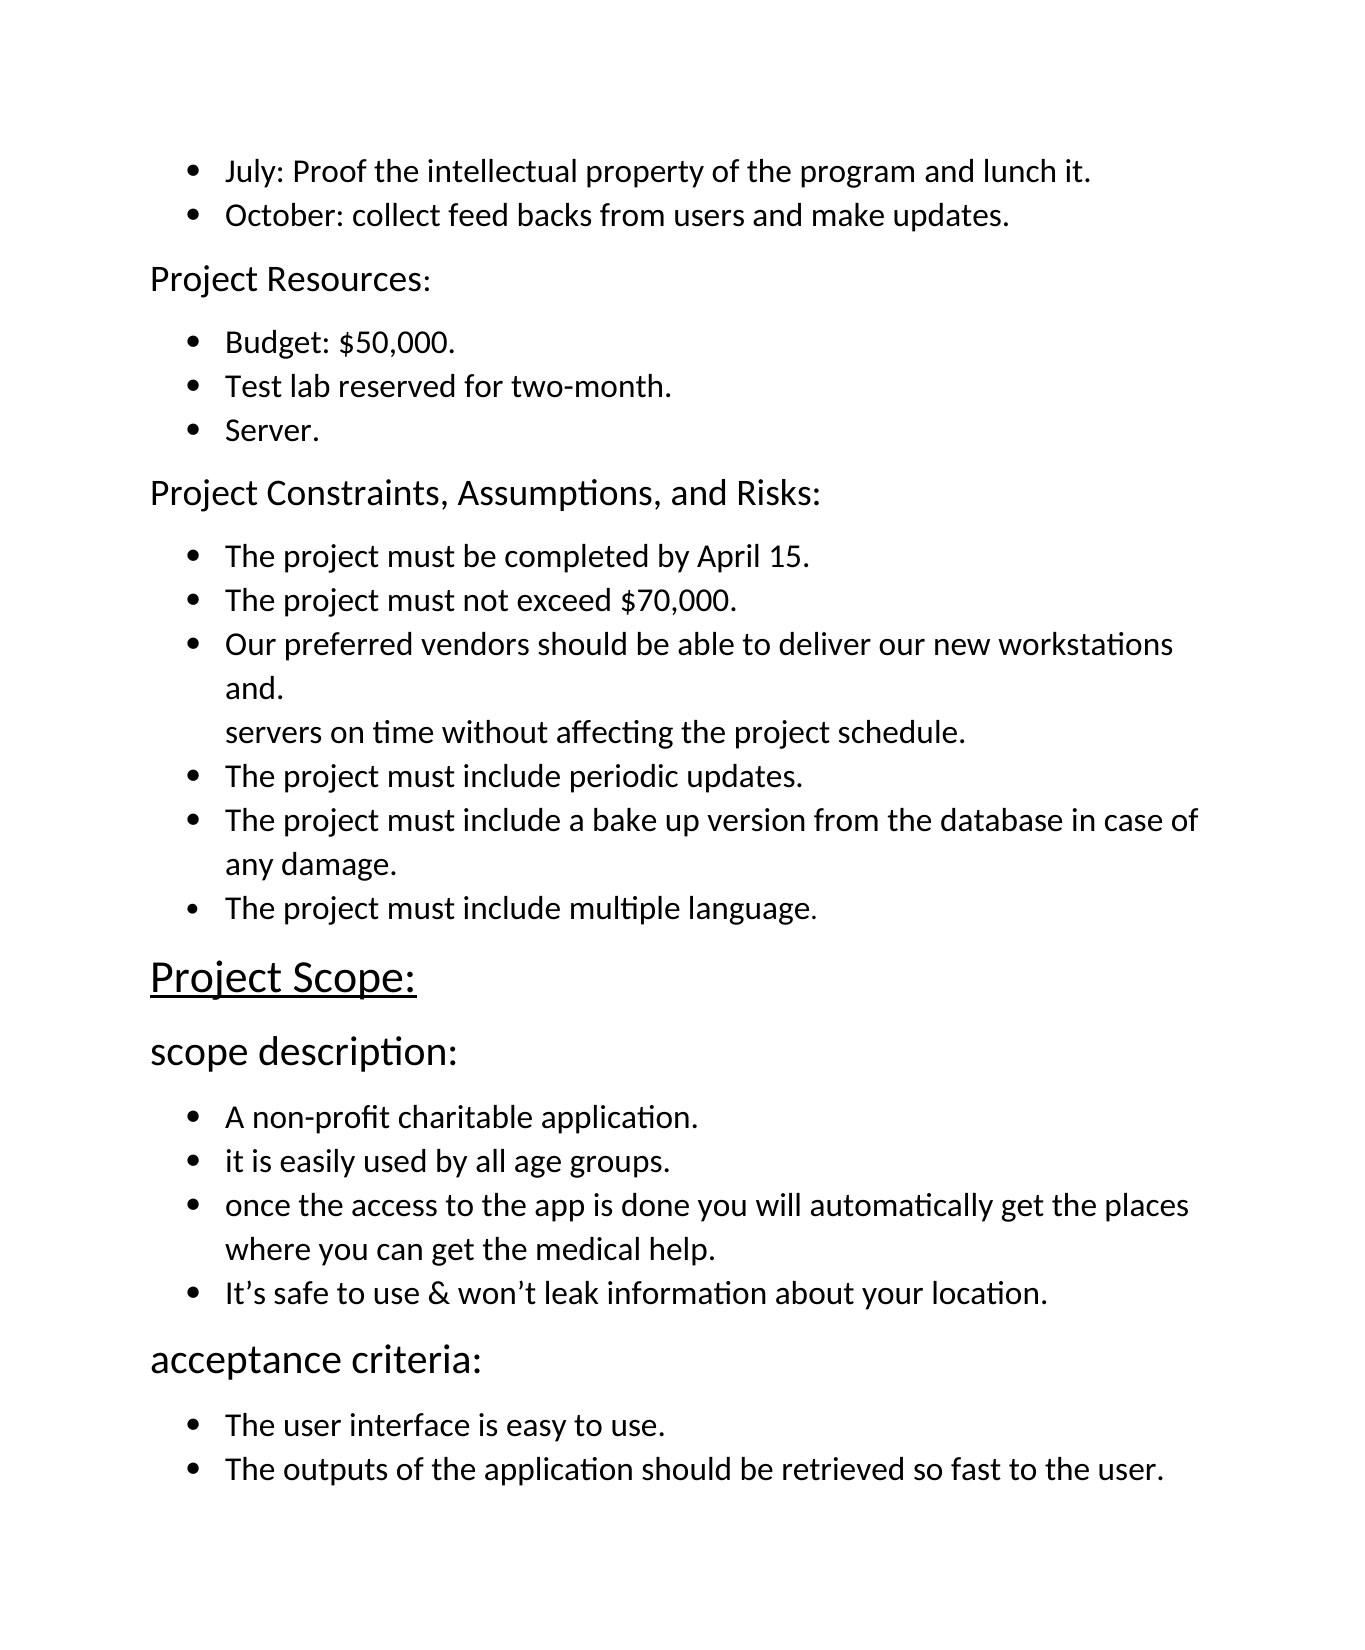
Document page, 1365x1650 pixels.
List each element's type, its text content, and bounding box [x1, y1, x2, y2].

list July: Proof the intellectual property of the program and lunch it. [187, 150, 1215, 191]
list Budget: $50,000. [187, 321, 1215, 361]
list The user interface is easy to use. [187, 1404, 1215, 1445]
list The project must be completed by April 15. [187, 535, 1215, 576]
list The project must not exceed $70,000. [187, 579, 1215, 620]
list Server. [187, 409, 1215, 449]
list once the access to the app is done you will automatically get the places where you can get the medical help. [187, 1184, 1215, 1269]
list A non-profit charitable application. [187, 1096, 1215, 1137]
list The project must include multiple language. [187, 887, 1215, 928]
text Project Constraints, Assumptions, and Risks: [150, 469, 1215, 515]
list October: collect feed backs from users and make updates. [187, 194, 1215, 235]
text scope description: [150, 1025, 1215, 1076]
list Test lab reserved for two-month. [187, 365, 1215, 405]
list it is easily used by all age groups. [187, 1140, 1215, 1181]
text acceptance criteria: [150, 1333, 1215, 1383]
list The project must include a bake up version from the database in case of any damage. [187, 799, 1215, 884]
list It’s safe to use & won’t leak information about your location. [187, 1272, 1215, 1313]
text Project Scope: [150, 948, 1215, 1004]
list The project must include periodic updates. [187, 755, 1215, 796]
list Our preferred vendors should be able to deliver our new workstations and. servers on time without affecting the project schedule. [187, 623, 1215, 752]
text Project Resources: [150, 254, 1215, 300]
list The outputs of the application should be retrieved so fast to the user. [187, 1448, 1215, 1489]
